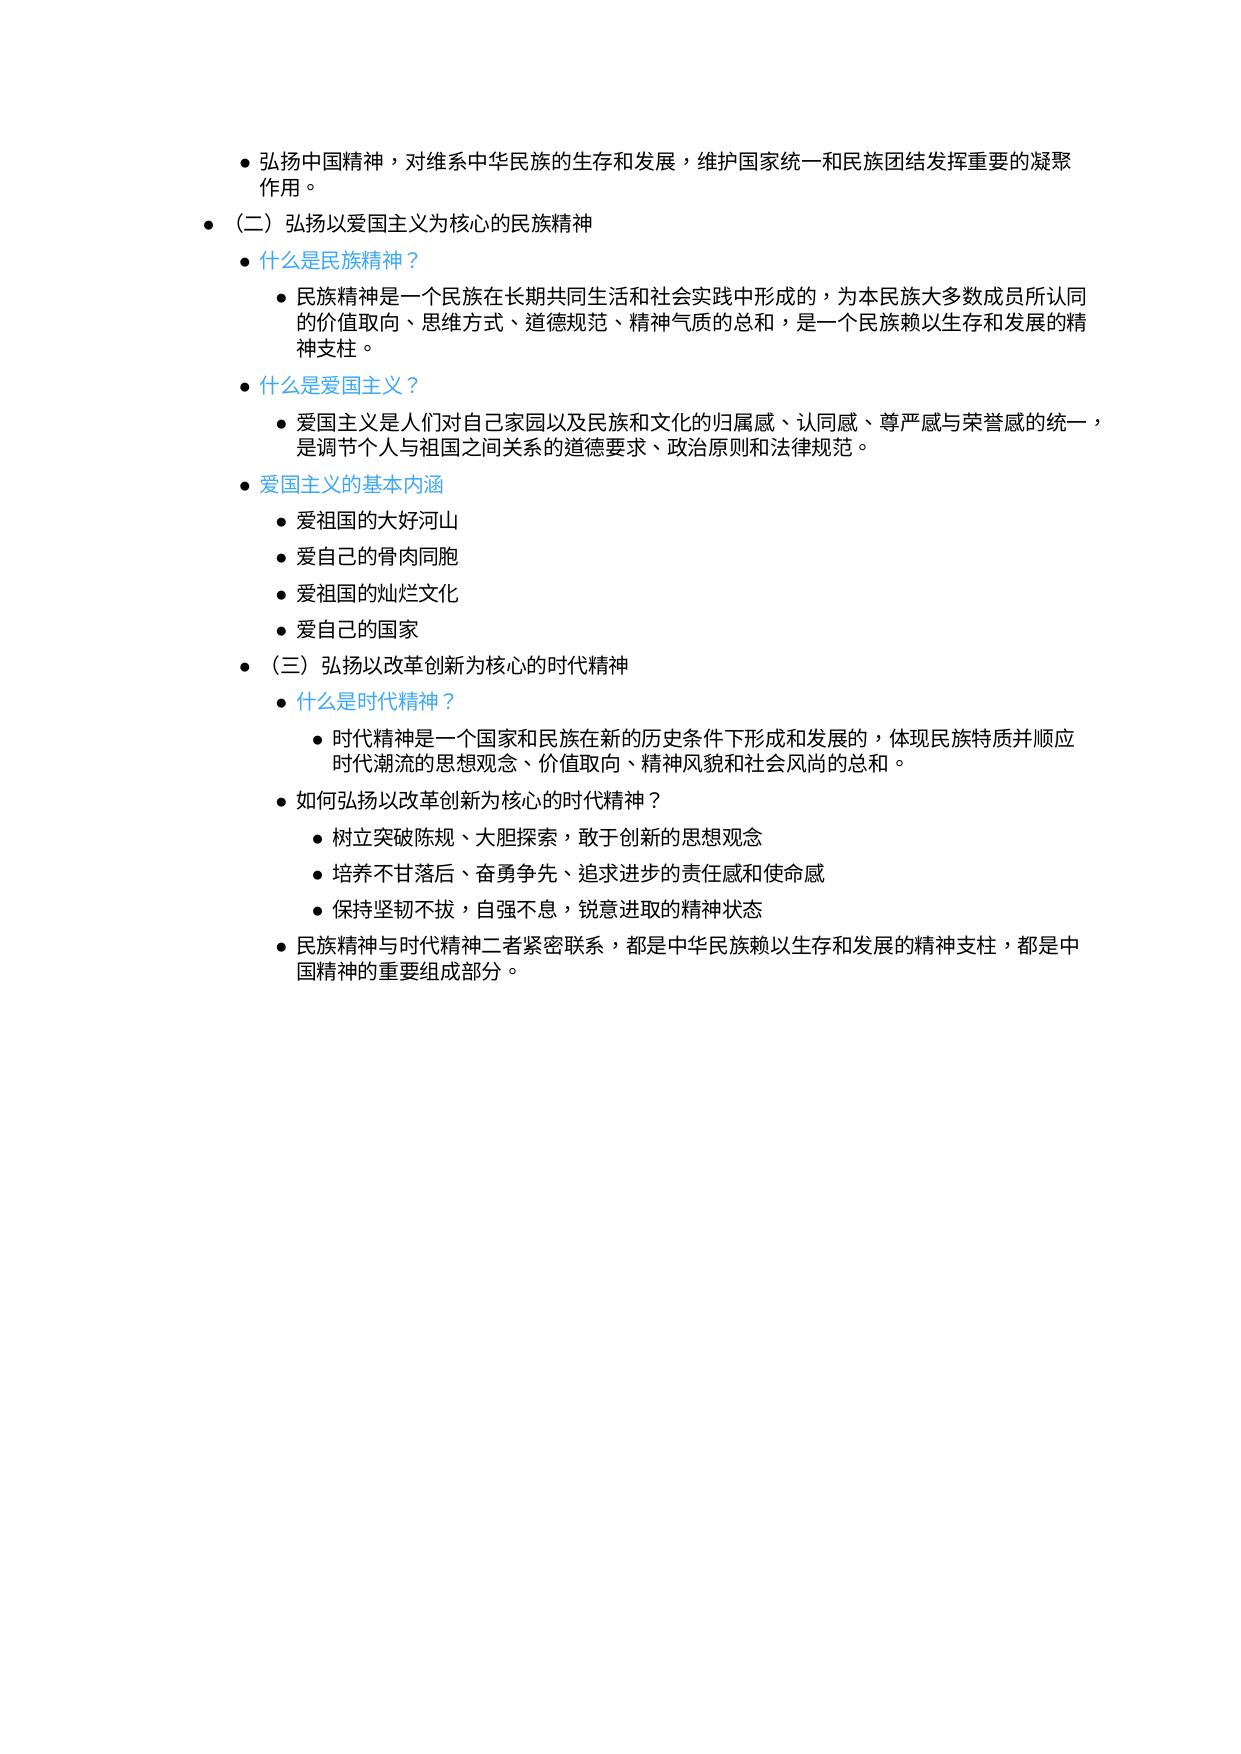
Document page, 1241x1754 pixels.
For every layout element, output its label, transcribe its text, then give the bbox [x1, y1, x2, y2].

list 什么是民族精神？ [238, 246, 1123, 274]
list 什么是爱国主义？ [238, 371, 1123, 399]
list 培养不甘落后、奋勇争先、追求进步的责任感和使命感 [311, 859, 1123, 887]
list （二）弘扬以爱国主义为核心的民族精神 [202, 209, 1123, 238]
list 民族精神与时代精神二者紧密联系，都是中华民族赖以生存和发展的精神支柱，都是中国精神的重要组成部分。 [275, 933, 1088, 986]
list 弘扬中国精神，对维系中华民族的生存和发展，维护国家统一和民族团结发挥重要的凝聚作用。 [238, 149, 1072, 201]
list 爱自己的国家 [275, 615, 1123, 643]
list 保持坚韧不拔，自强不息，锐意进取的精神状态 [311, 895, 1123, 923]
list 如何弘扬以改革创新为核心的时代精神？ [275, 786, 1123, 815]
list 爱自己的骨肉同胞 [275, 542, 1123, 571]
list 什么是时代精神？ [275, 687, 1123, 716]
list 民族精神是一个民族在长期共同生活和社会实践中形成的，为本民族大多数成员所认同的价值取向、思维方式、道德规范、精神气质的总和，是一个民族赖以生存和发展的精神支柱。 [275, 284, 1088, 362]
list 树立突破陈规、大胆探索，敢于创新的思想观念 [311, 823, 1123, 851]
list 爱国主义的基本内涵 [238, 470, 1123, 499]
list 爱祖国的大好河山 [275, 506, 1123, 535]
list 爱国主义是人们对自己家园以及民族和文化的归属感、认同感、尊严感与荣誉感的统一，是调节个人与祖国之间关系的道德要求、政治原则和法律规范。 [275, 409, 1111, 462]
list 时代精神是一个国家和民族在新的历史条件下形成和发展的，体现民族特质并顺应时代潮流的思想观念、价值取向、精神风貌和社会风尚的总和。 [311, 725, 1082, 778]
list 爱祖国的灿烂文化 [275, 579, 1123, 607]
list （三）弘扬以改革创新为核心的时代精神 [238, 651, 1123, 679]
